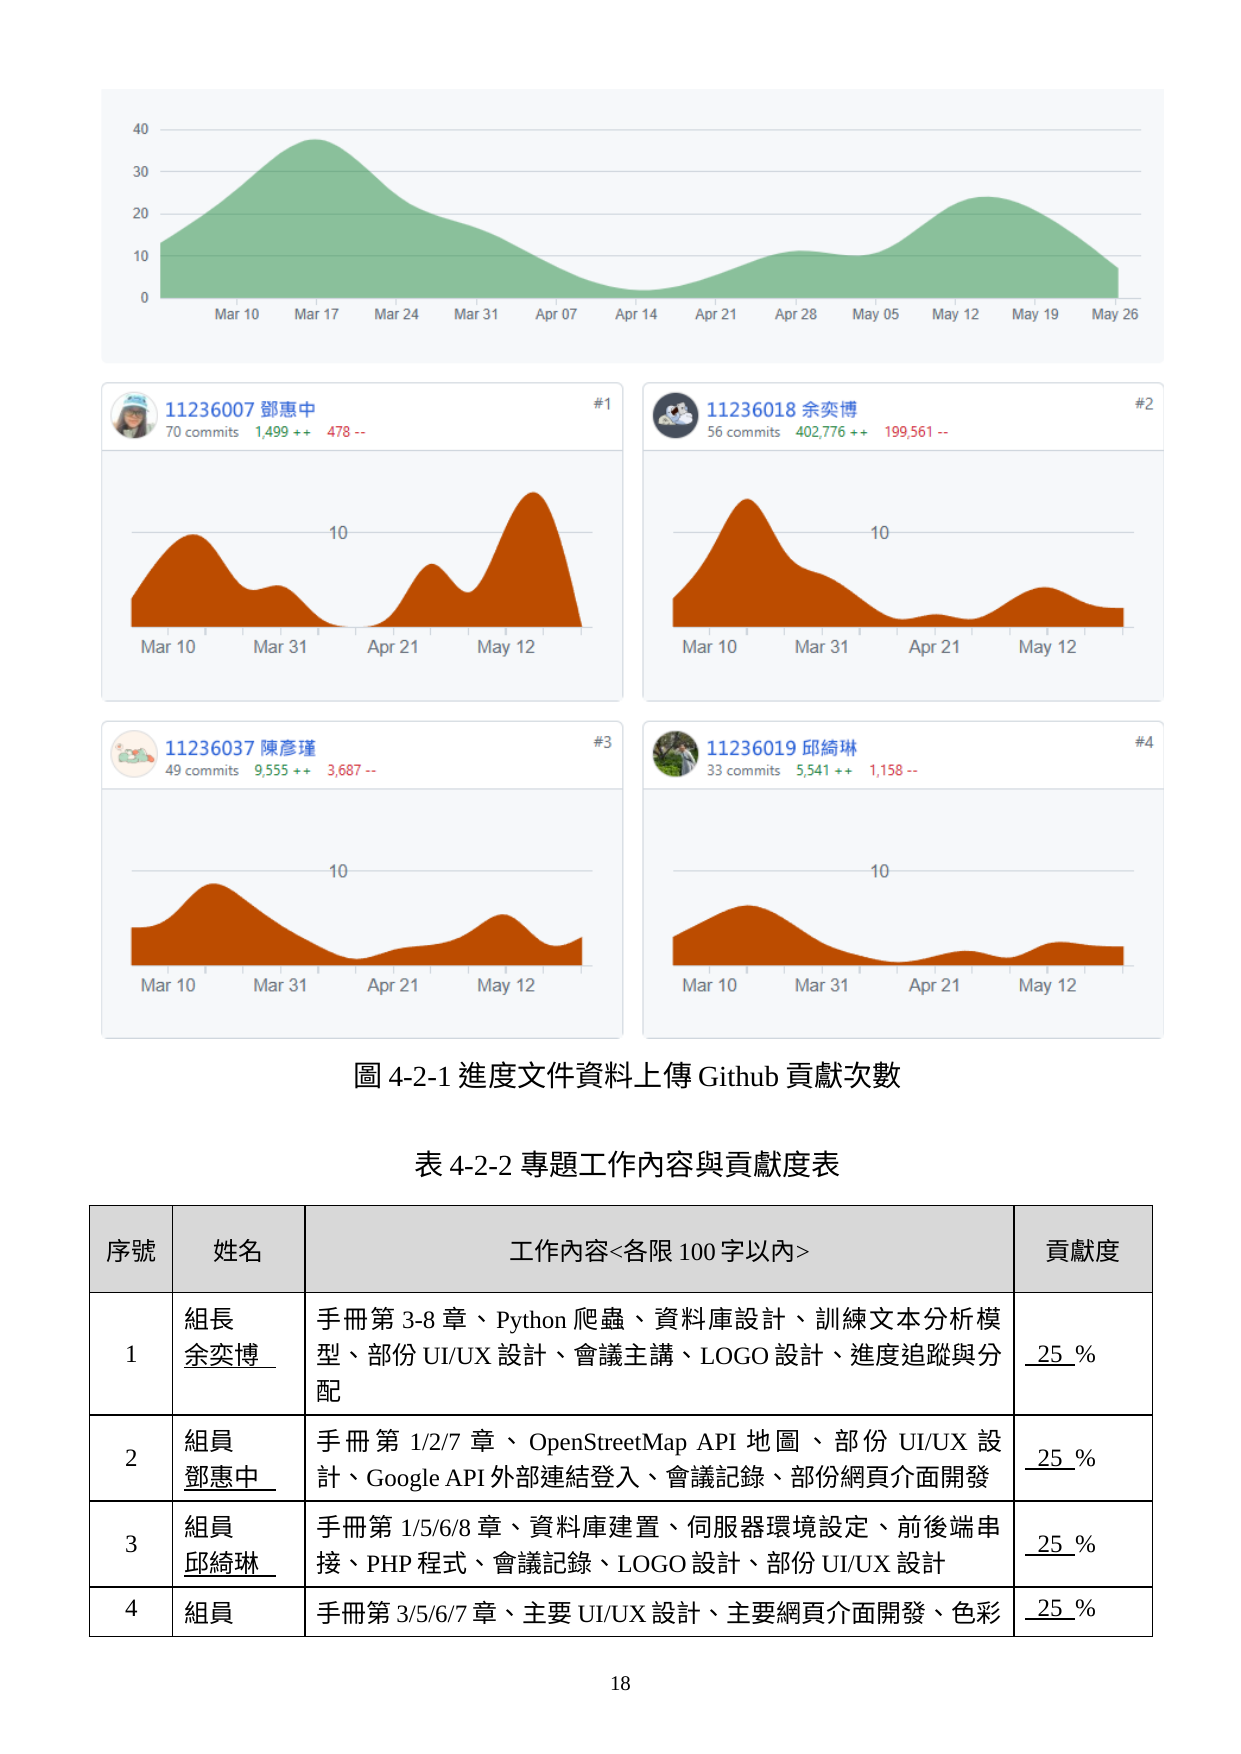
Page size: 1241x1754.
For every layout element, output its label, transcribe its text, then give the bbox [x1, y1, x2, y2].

table_cell 25 % [1015, 1588, 1152, 1636]
table_header 貢獻度 [1015, 1206, 1152, 1292]
table_cell 4 [90, 1588, 172, 1636]
table_cell 手冊第1/5/6/8章、資料庫建置、伺服器環境設定、前後端串接、PHP程式、會議記錄、LOGO設計、部份UI/UX設計 [306, 1502, 1013, 1586]
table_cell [306, 1588, 1013, 1636]
table_cell 組員 邱綺琳 [173, 1502, 304, 1586]
table_cell 1 [90, 1293, 172, 1414]
table_cell 3 [90, 1502, 172, 1586]
text 圖4-2-1 進度文件資料上傳Github貢獻次數 [89, 1053, 1152, 1095]
table_header 序號 [90, 1206, 172, 1292]
text 表4-2-2 專題工作內容與貢獻度表 [89, 1141, 1152, 1183]
table_cell 組長 余奕博 [173, 1293, 304, 1414]
table_cell 2 [90, 1416, 172, 1500]
table_cell 組員 陳彥瑾 [173, 1588, 304, 1636]
table_header 工作內容<各限100字以內> [306, 1206, 1013, 1292]
table_cell 25 % [1015, 1502, 1152, 1586]
table_cell 組員 鄧惠中 [173, 1416, 304, 1500]
table_cell 25 % [1015, 1416, 1152, 1500]
table_cell 手冊第1/2/7章、OpenStreetMap API地圖、部份UI/UX設計、Google API外部連結登入、會議記錄、部份網頁介面開發 [306, 1416, 1013, 1500]
table_cell 25 % [1015, 1293, 1152, 1414]
table_cell 手冊第3-8章、Python爬蟲、資料庫設計、訓練文本分析模型、部份UI/UX設計、會議主講、LOGO設計、進度追蹤與分配 [306, 1293, 1013, 1414]
table_header 姓名 [173, 1206, 304, 1292]
picture [101, 89, 1164, 1039]
